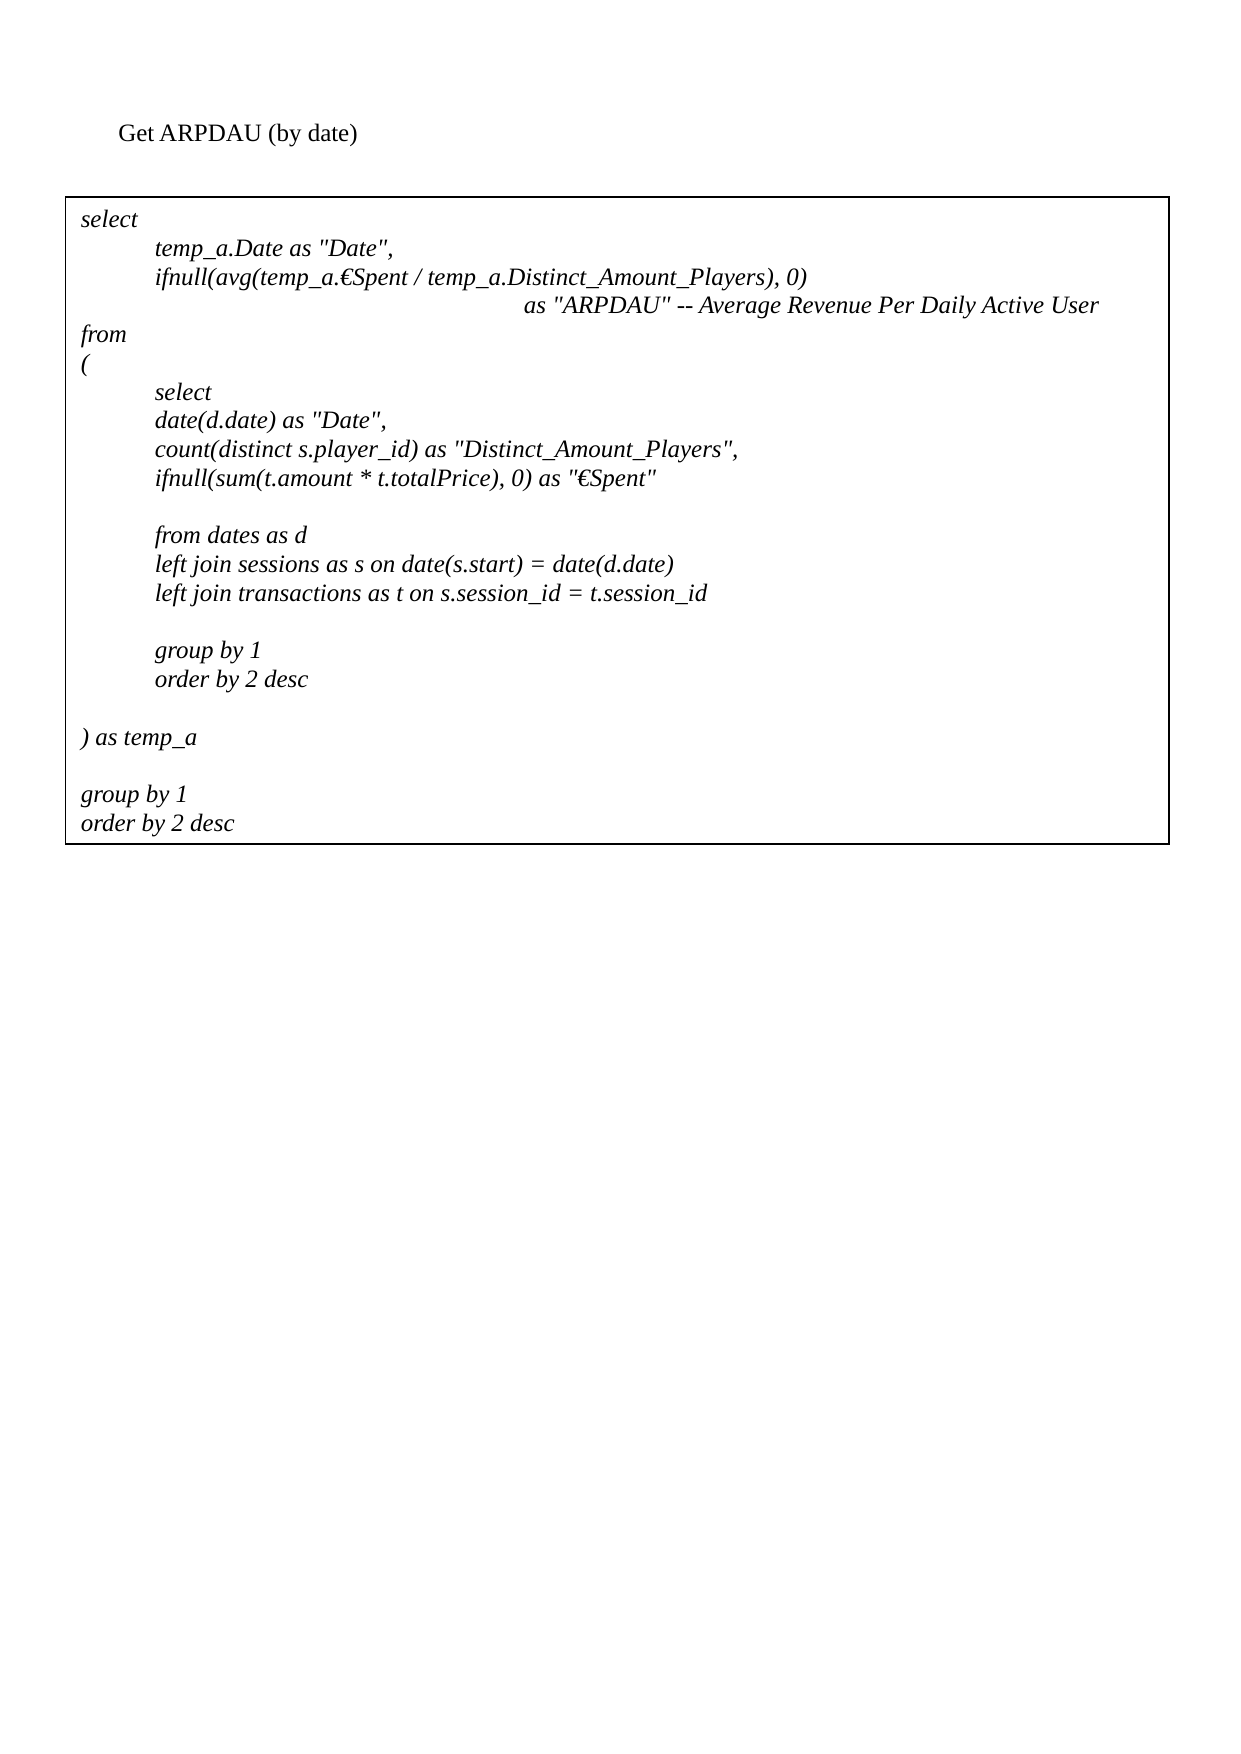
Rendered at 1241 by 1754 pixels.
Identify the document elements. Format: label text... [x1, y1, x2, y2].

text Get ARPDAU (by date) [118, 118, 1122, 147]
